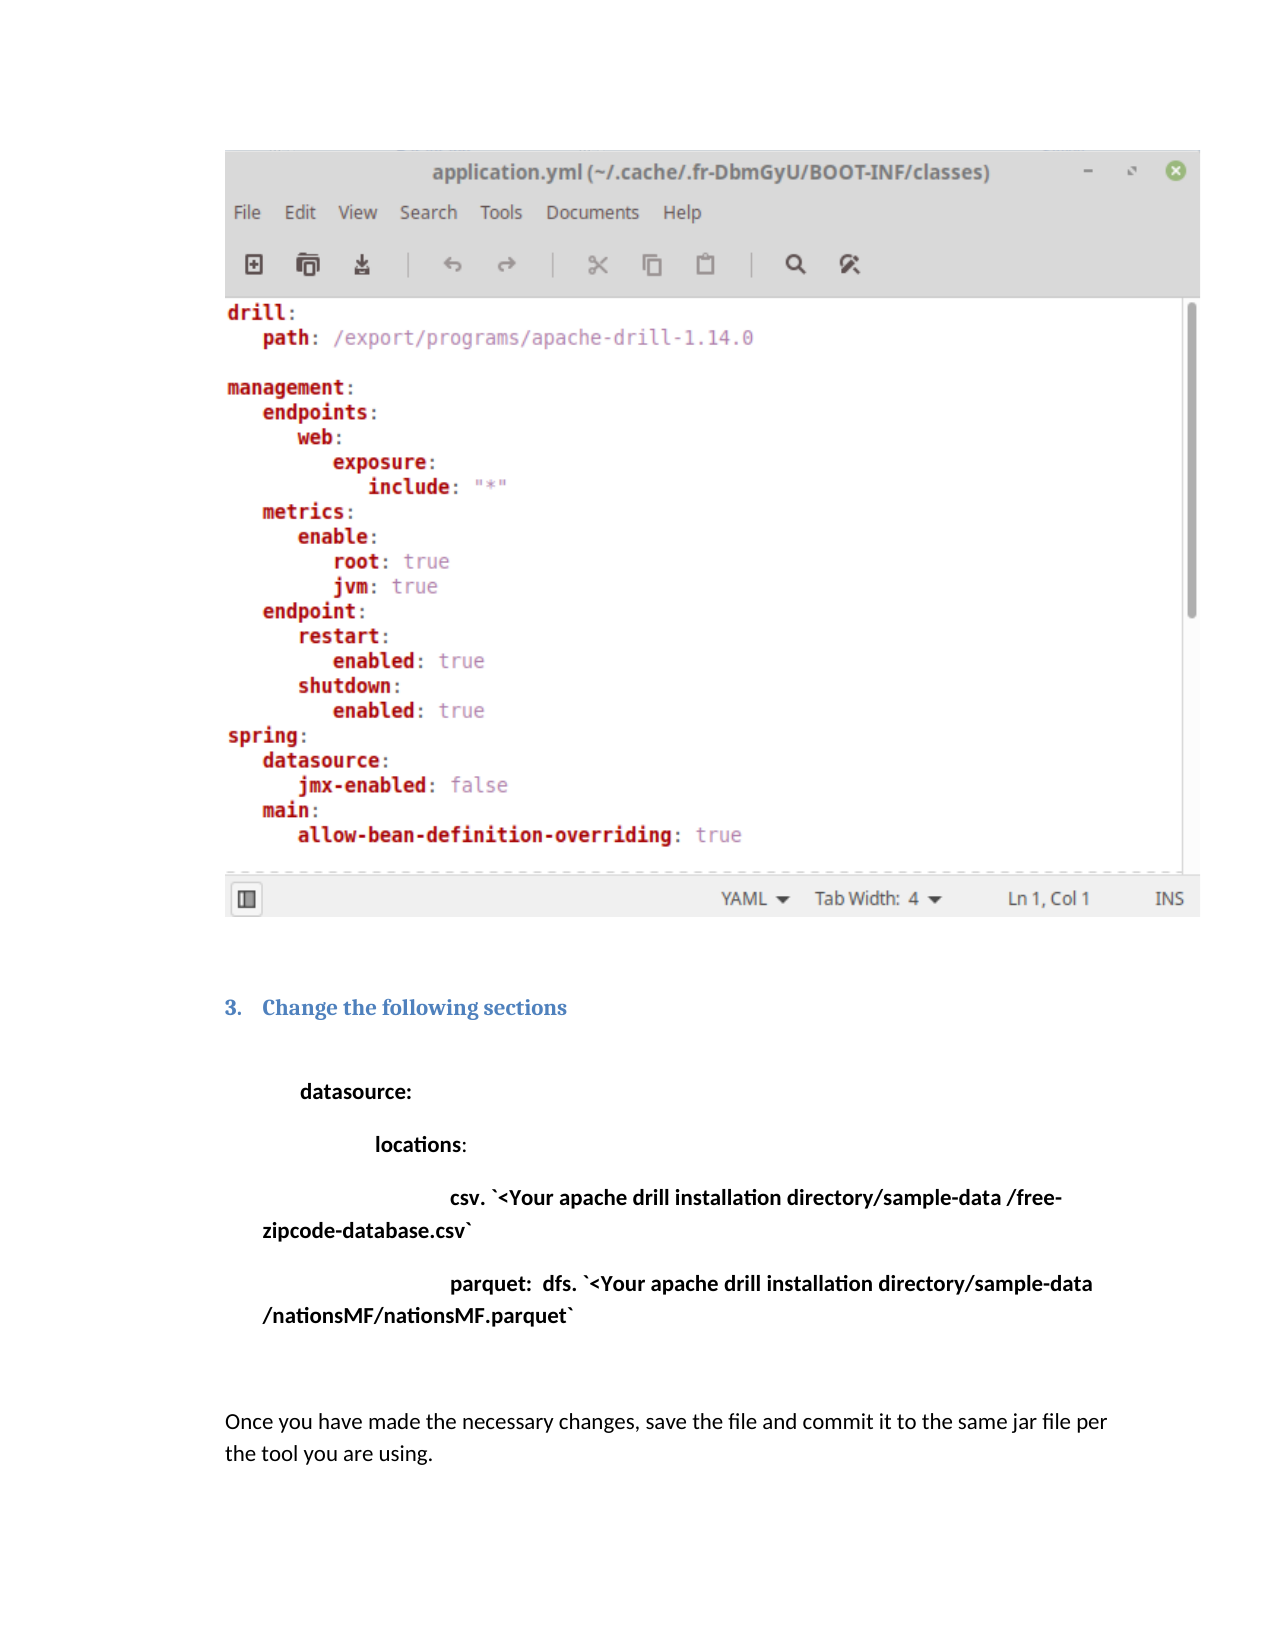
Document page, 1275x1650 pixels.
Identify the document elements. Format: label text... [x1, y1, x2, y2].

text locations: [300, 1131, 1125, 1158]
subtitle Change the following sections [225, 994, 1125, 1021]
text Once you have made the necessary changes, save the file and commit it to the same jar file per the tool you are using. [225, 1407, 1125, 1467]
text parquet: dfs. `<Your apache drill installation directory/sample-data /nationsMF/nationsMF.parquet` [262, 1269, 1125, 1329]
text datasource: [300, 1077, 1125, 1106]
text csv. `<Your apache drill installation directory/sample-data /free-zipcode-database.csv` [262, 1183, 1125, 1244]
picture [225, 150, 1200, 917]
